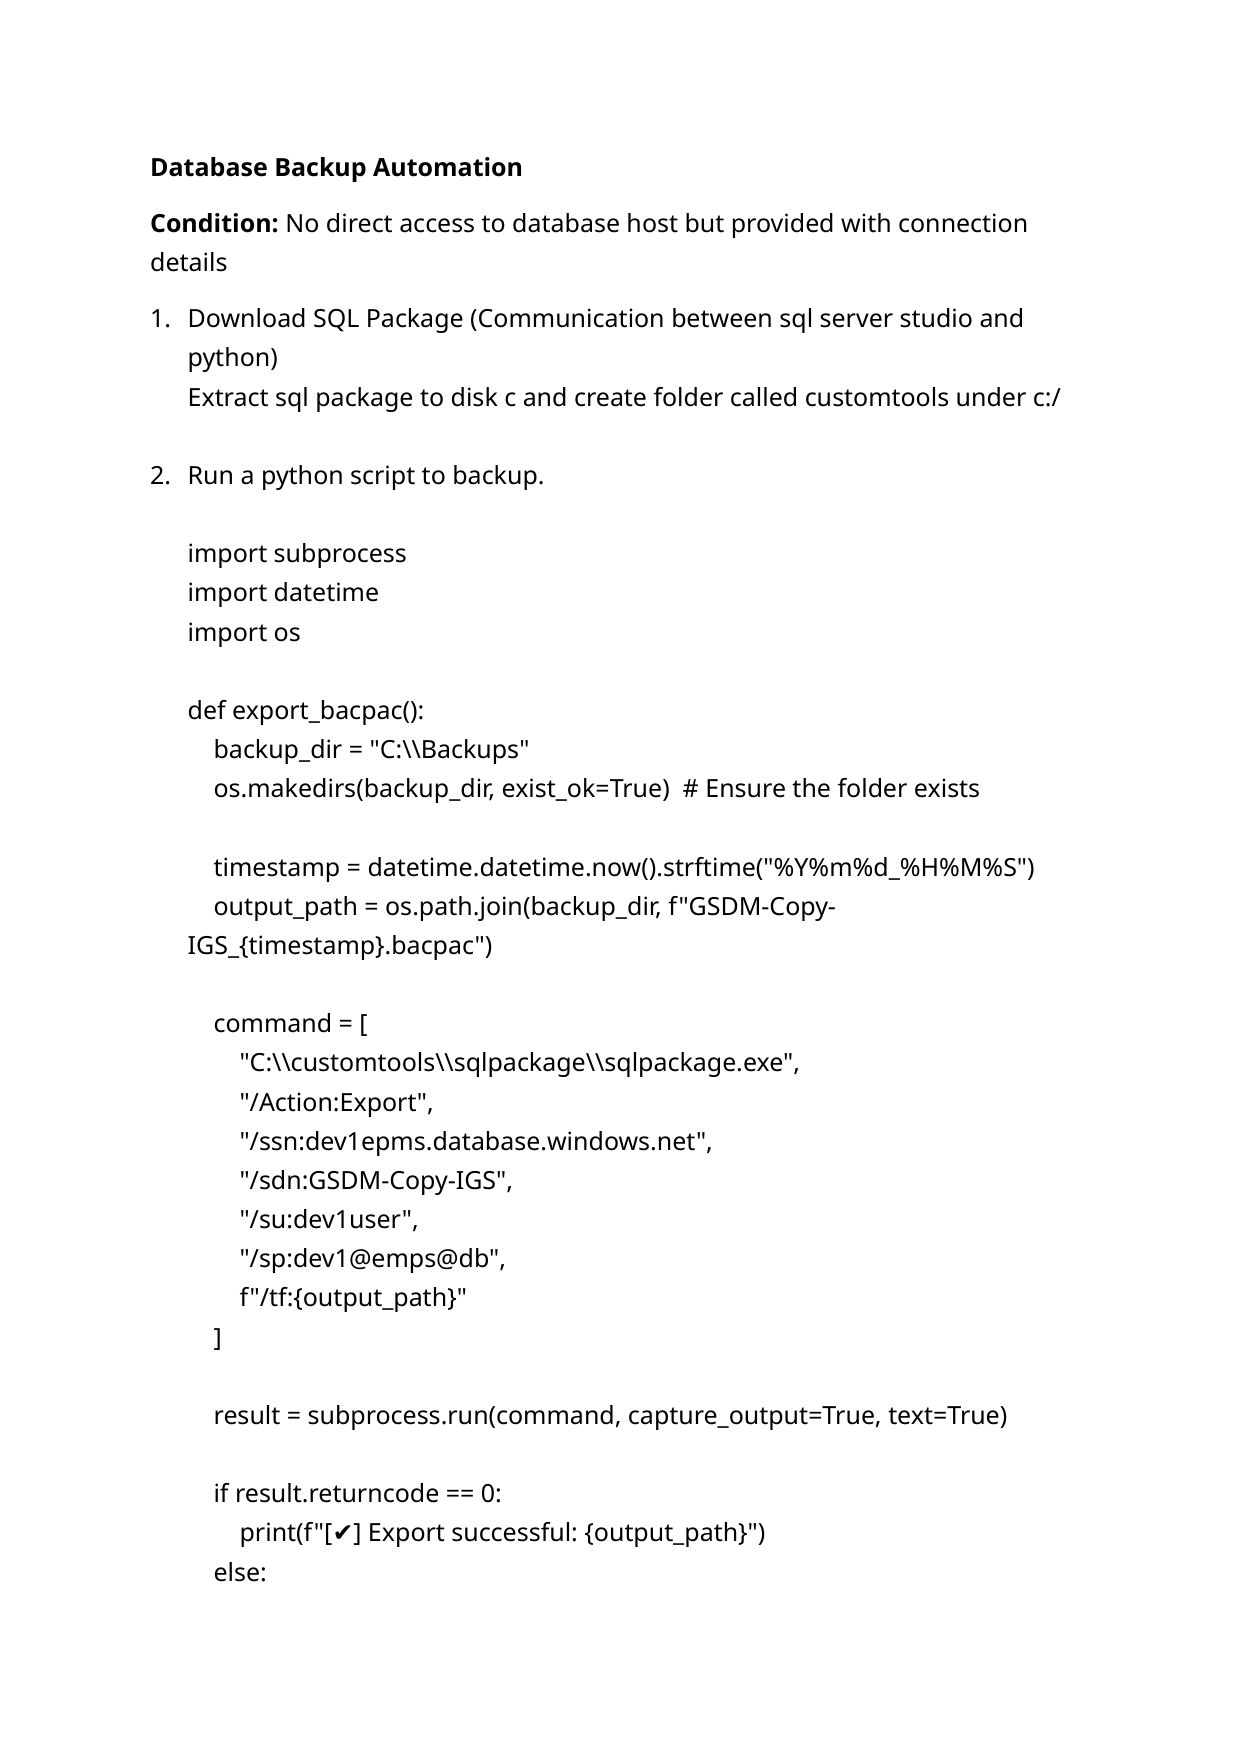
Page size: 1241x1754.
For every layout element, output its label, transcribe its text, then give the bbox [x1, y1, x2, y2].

list timestamp = datetime.datetime.now().strftime("%Y%m%d_%H%M%S") [187, 849, 1090, 883]
list import datetime [187, 575, 1090, 609]
list "/su:dev1user", [187, 1202, 1090, 1236]
list Extract sql package to disk c and create folder called customtools under c:/ [187, 379, 1090, 413]
list command = [ [187, 1006, 1090, 1040]
list def export_bacpac(): [187, 692, 1090, 727]
list f"/tf:{output_path}" [187, 1280, 1090, 1314]
list "/ssn:dev1epms.database.windows.net", [187, 1123, 1090, 1157]
list import os [187, 614, 1090, 648]
text Condition: No direct access to database host but provided with connection details [150, 206, 1090, 279]
list ] [187, 1319, 1090, 1353]
list "/Action:Export", [187, 1084, 1090, 1118]
list os.makedirs(backup_dir, exist_ok=True) # Ensure the folder exists [187, 771, 1090, 805]
list output_path = os.path.join(backup_dir, f"GSDM-Copy-IGS_{timestamp}.bacpac") [187, 888, 1090, 962]
list print(f"[✔] Export successful: {output_path}") [187, 1515, 1090, 1549]
list result = subprocess.run(command, capture_output=True, text=True) [187, 1397, 1090, 1432]
list "/sp:dev1@emps@db", [187, 1241, 1090, 1275]
text Database Backup Automation [150, 150, 1090, 184]
list Download SQL Package (Communication between sql server studio and python) [150, 301, 1090, 374]
list "C:\\customtools\\sqlpackage\\sqlpackage.exe", [187, 1045, 1090, 1079]
list "/sdn:GSDM-Copy-IGS", [187, 1162, 1090, 1197]
list if result.returncode == 0: [187, 1476, 1090, 1510]
list import subprocess [187, 536, 1090, 570]
list Run a python script to backup. [150, 457, 1090, 492]
list else: [187, 1554, 1090, 1588]
list backup_dir = "C:\\Backups" [187, 732, 1090, 766]
